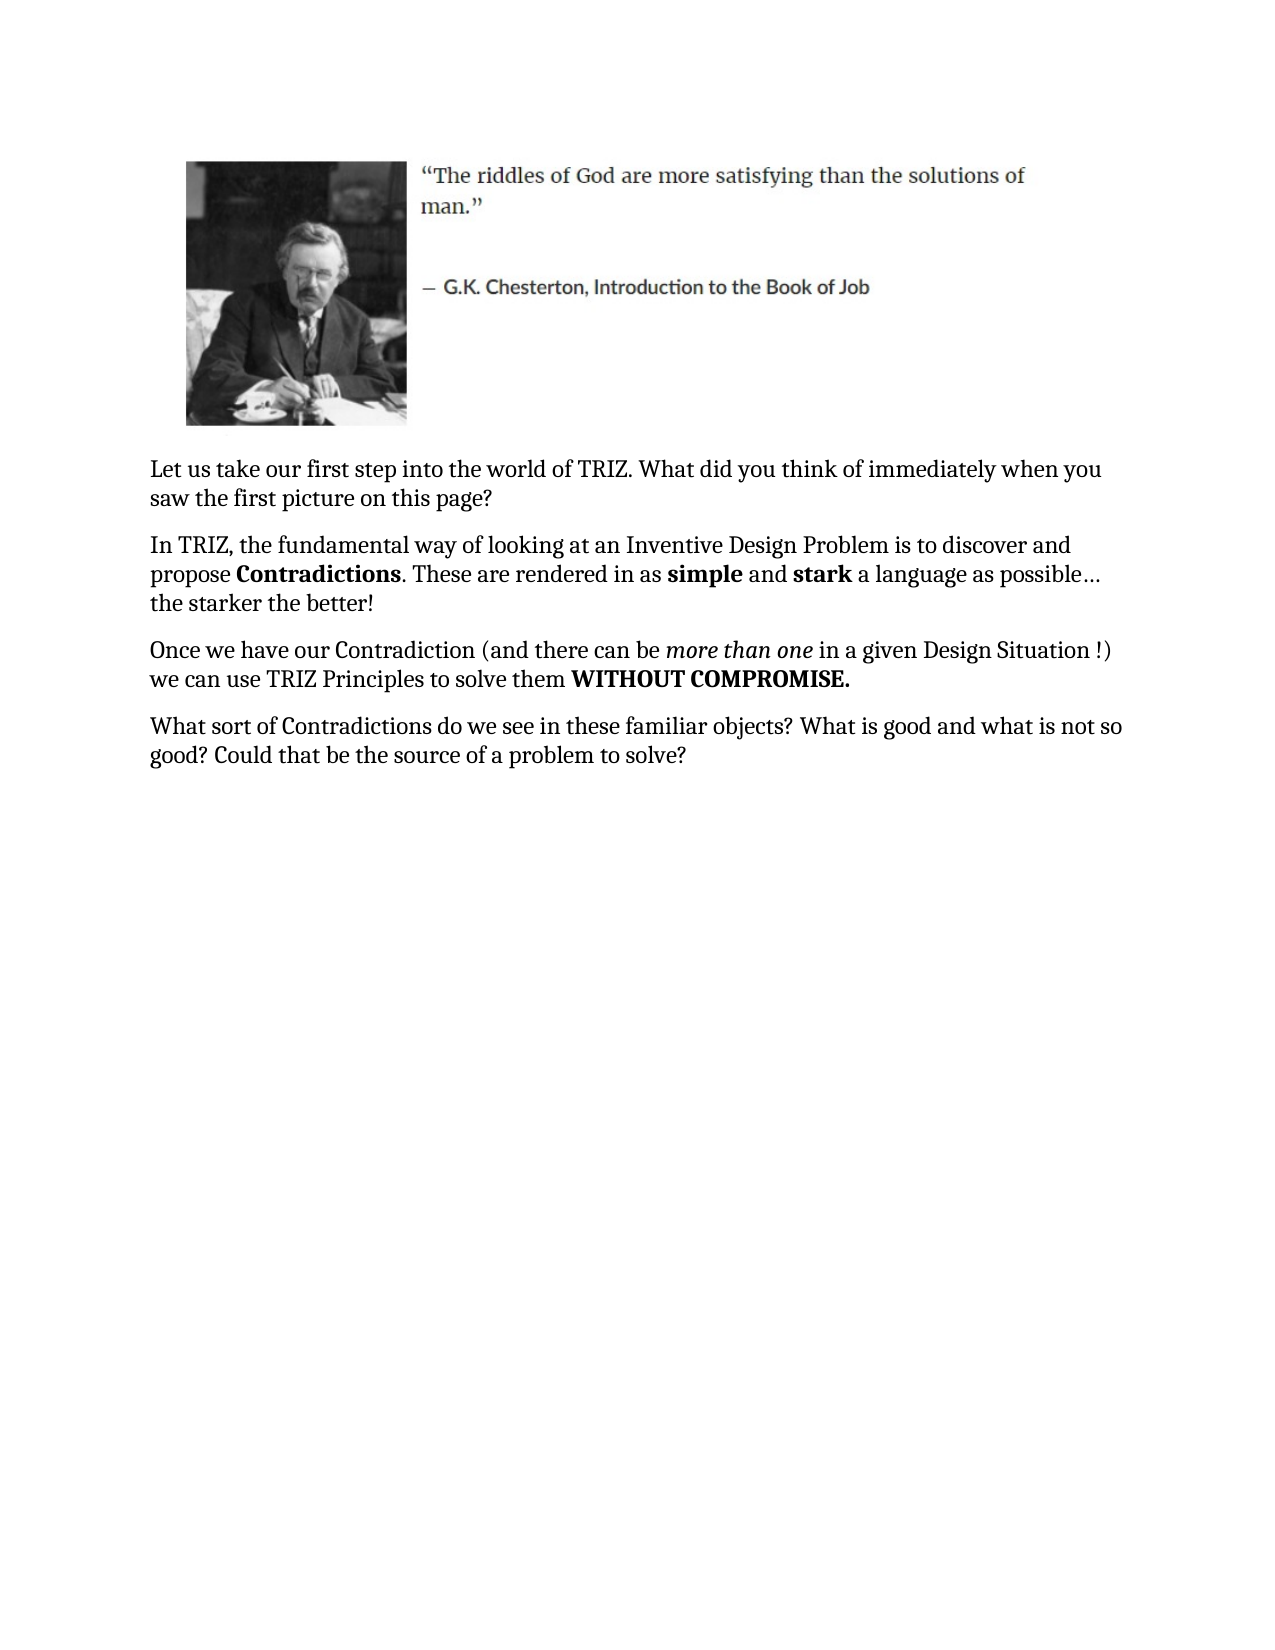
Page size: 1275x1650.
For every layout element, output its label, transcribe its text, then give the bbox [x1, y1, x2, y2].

text Once we have our Contradiction (and there can be more than one in a given Design Situation !) we can use TRIZ Principles to solve them WITHOUT COMPROMISE. [150, 636, 1125, 693]
picture [168, 150, 1044, 436]
text Let us take our first step into the world of TRIZ. What did you think of immediately when you saw the first picture on this page? [150, 455, 1125, 512]
text What sort of Contradictions do we see in these familiar objects? What is good and what is not so good? Could that be the source of a problem to solve? [150, 712, 1125, 770]
text In TRIZ, the fundamental way of looking at an Inventive Design Problem is to discover and propose Contradictions. These are rendered in as simple and stark a language as possible…the starker the better! [150, 531, 1125, 617]
